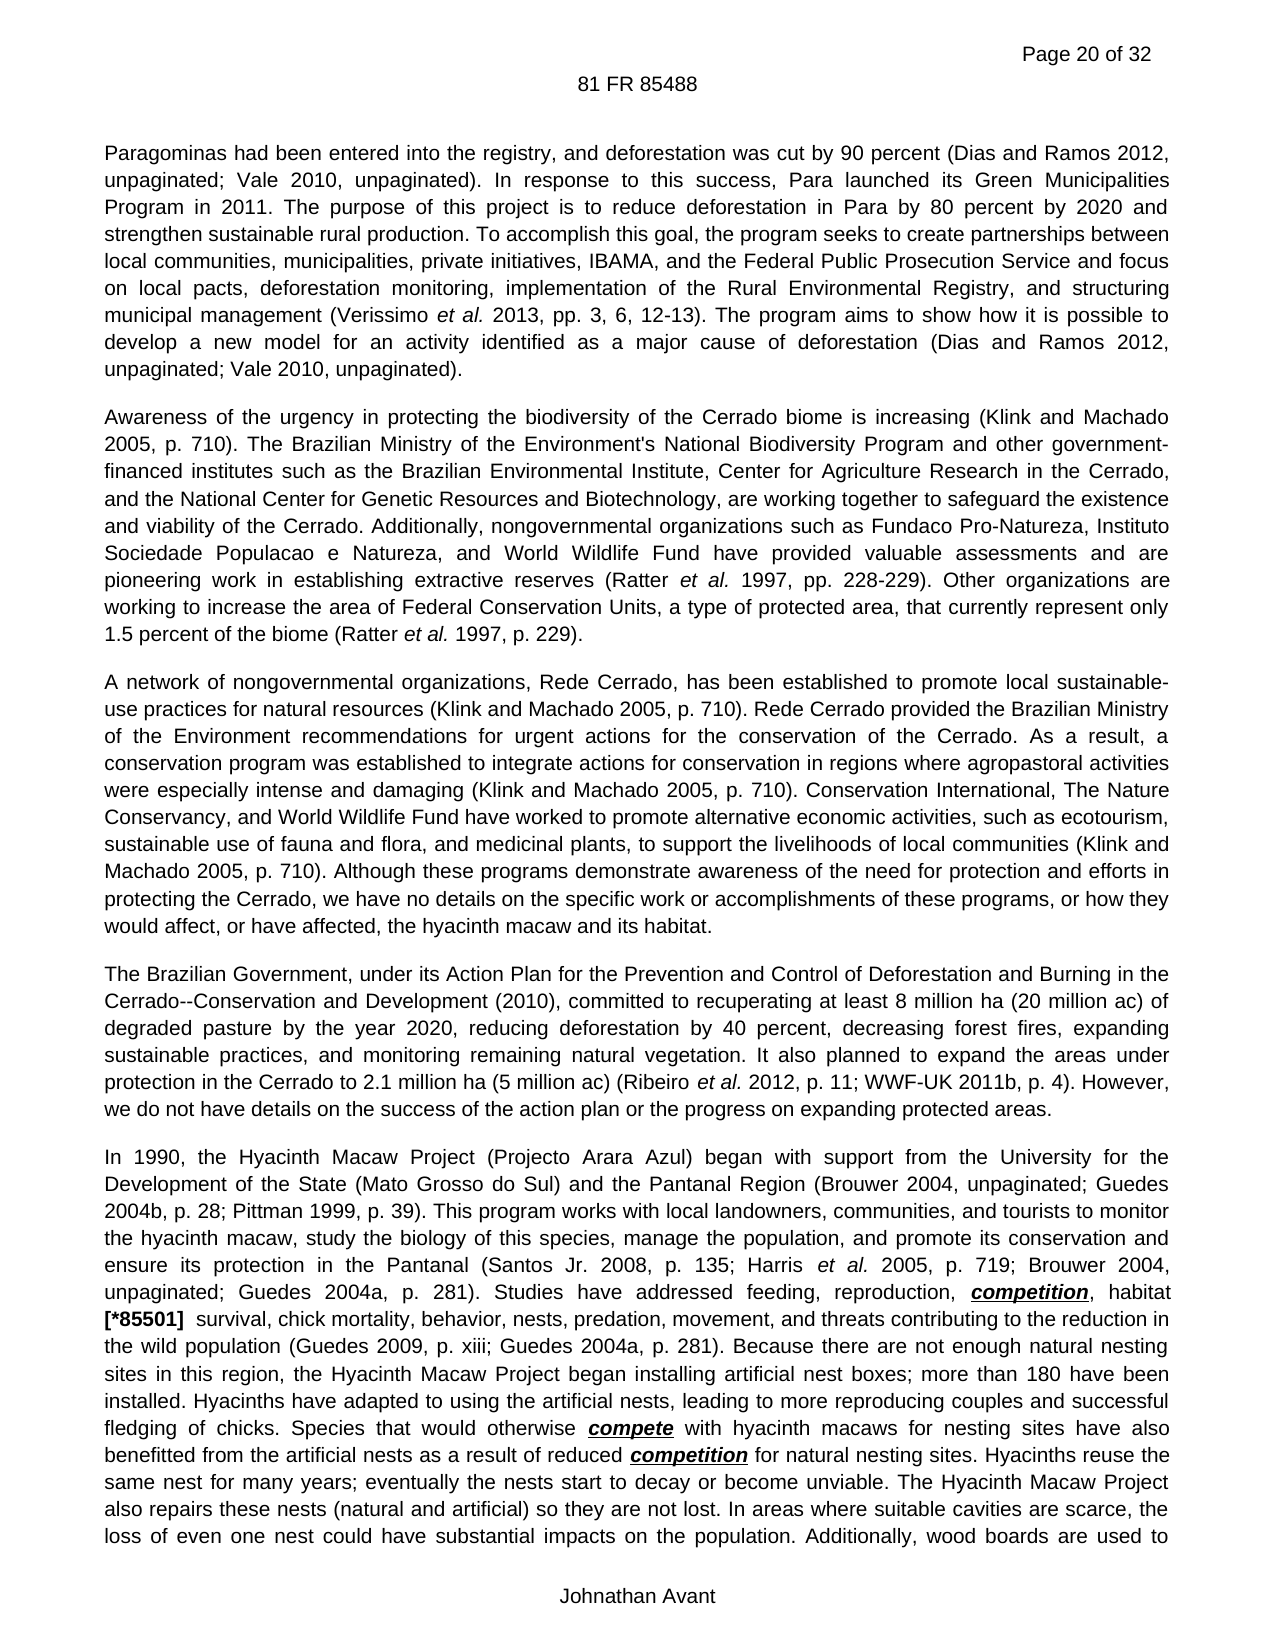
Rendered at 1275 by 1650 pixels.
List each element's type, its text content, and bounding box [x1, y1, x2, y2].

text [104, 1142, 1171, 1548]
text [104, 137, 1171, 381]
text Awareness of the urgency in protecting the biodiversity of the Cerrado biome is increasing (Klink and Machado 2005, p. 710). The Brazilian Ministry of the Environment's National Biodiversity Program and other government-financed institutes such as the Brazilian Environmental Institute, Center for Agriculture Research in the Cerrado, and the National Center for Genetic Resources and Biotechnology, are working together to safeguard the existence and viability of the Cerrado. Additionally, nongovernmental organizations such as Fundaco Pro-Natureza, Instituto Sociedade Populacao e Natureza, and World Wildlife Fund have provided valuable assessments and are pioneering work in establishing extractive reserves (Ratter et al. 1997, pp. 228-229). Other organizations are working to increase the area of Federal Conservation Units, a type of protected area, that currently represent only 1.5 percent of the biome (Ratter et al. 1997, p. 229). [104, 402, 1171, 646]
text The Brazilian Government, under its Action Plan for the Prevention and Control of Deforestation and Burning in the Cerrado--Conservation and Development (2010), committed to recuperating at least 8 million ha (20 million ac) of degraded pasture by the year 2020, reducing deforestation by 40 percent, decreasing forest fires, expanding sustainable practices, and monitoring remaining natural vegetation. It also planned to expand the areas under protection in the Cerrado to 2.1 million ha (5 million ac) (Ribeiro et al. 2012, p. 11; WWF-UK 2011b, p. 4). However, we do not have details on the success of the action plan or the progress on expanding protected areas. [104, 958, 1171, 1121]
text A network of nongovernmental organizations, Rede Cerrado, has been established to promote local sustainable-use practices for natural resources (Klink and Machado 2005, p. 710). Rede Cerrado provided the Brazilian Ministry of the Environment recommendations for urgent actions for the conservation of the Cerrado. As a result, a conservation program was established to integrate actions for conservation in regions where agropastoral activities were especially intense and damaging (Klink and Machado 2005, p. 710). Conservation International, The Nature Conservancy, and World Wildlife Fund have worked to promote alternative economic activities, such as ecotourism, sustainable use of fauna and flora, and medicinal plants, to support the livelihoods of local communities (Klink and Machado 2005, p. 710). Although these programs demonstrate awareness of the need for protection and efforts in protecting the Cerrado, we have no details on the specific work or accomplishments of these programs, or how they would affect, or have affected, the hyacinth macaw and its habitat. [104, 667, 1171, 937]
